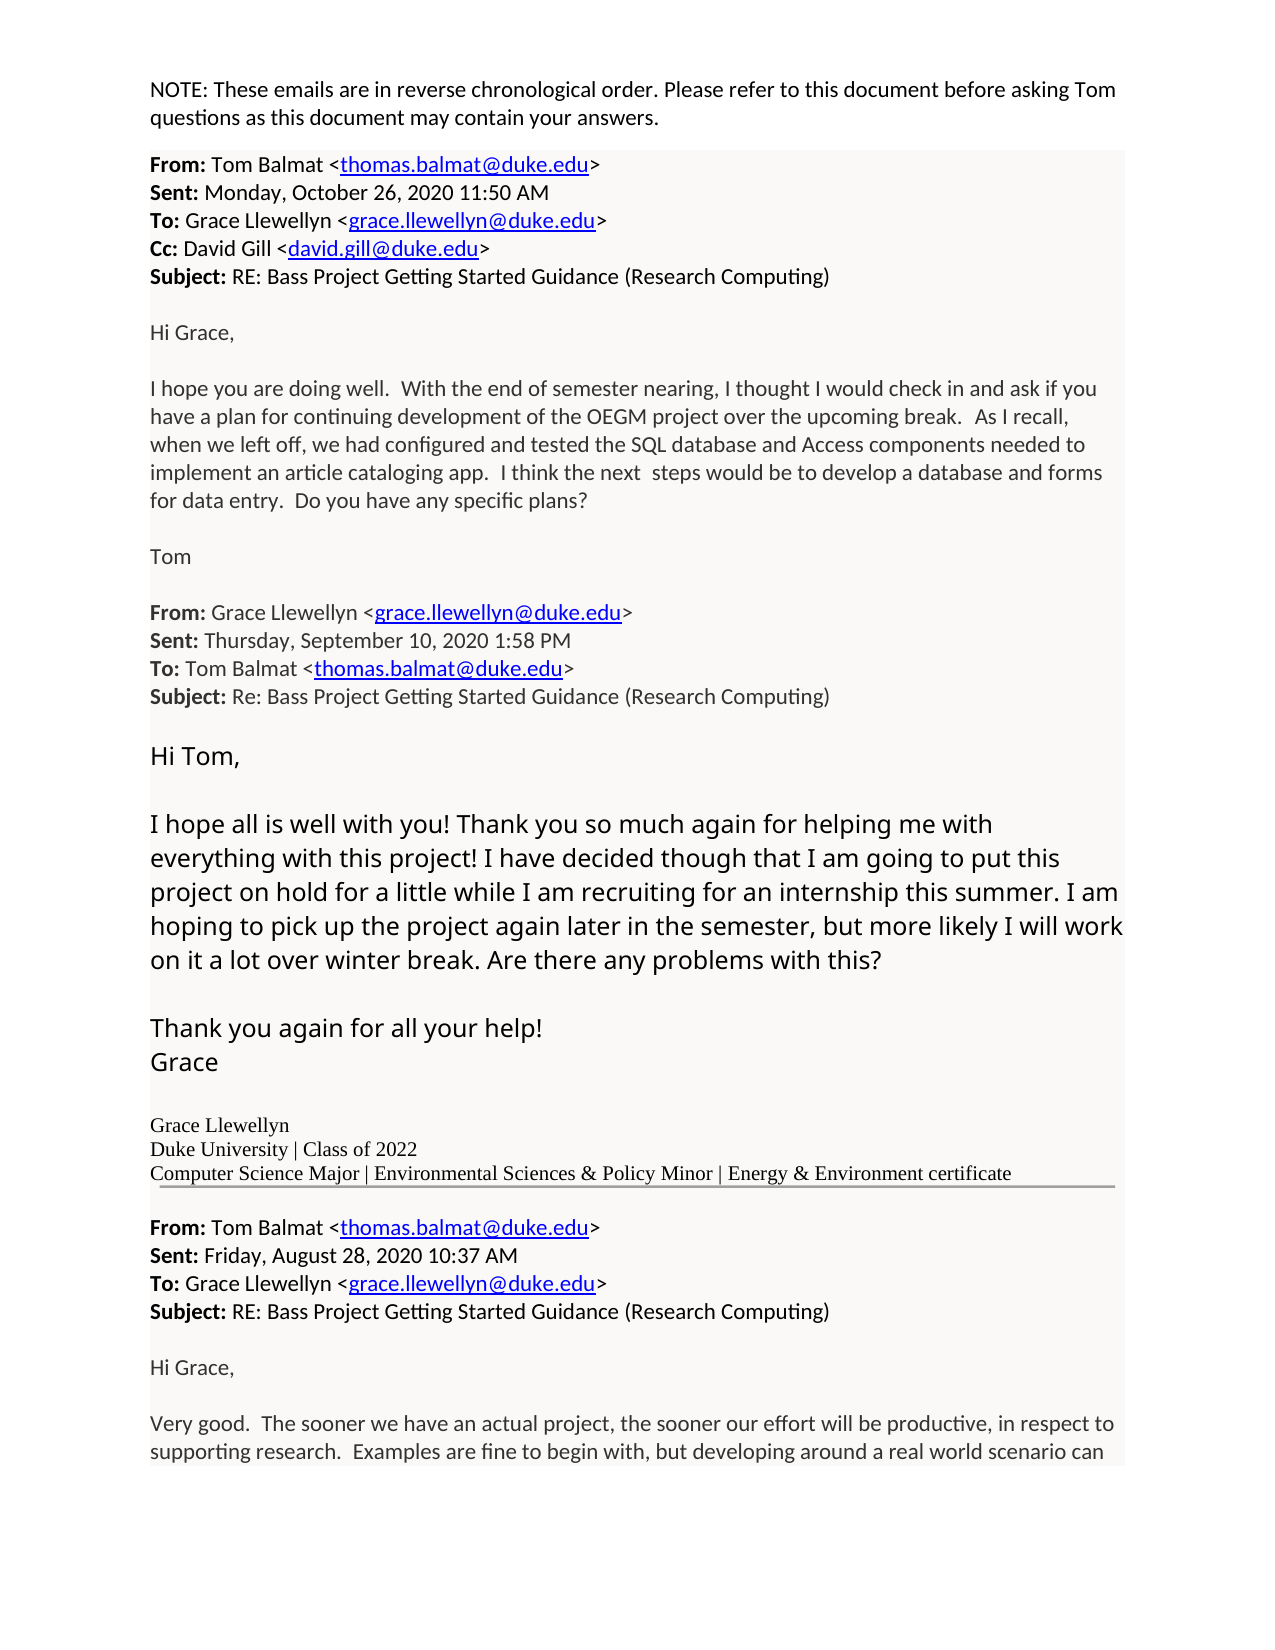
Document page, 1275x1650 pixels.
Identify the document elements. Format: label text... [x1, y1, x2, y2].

text I hope you are doing well. With the end of semester nearing, I thought I would check in and ask if you have a plan for continuing development of the OEGM project over the upcoming break. As I recall, when we left off, we had configured and tested the SQL database and Access components needed to implement an article cataloging app. I think the next steps would be to develop a database and forms for data entry. Do you have any specific plans? [150, 374, 1125, 514]
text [150, 1409, 1125, 1466]
text Tom [150, 542, 1125, 570]
text From: Tom Balmat <thomas.balmat@duke.edu> Sent: Monday, October 26, 2020 11:50 AM To: Grace Llewellyn <grace.llewellyn@duke.edu> Cc: David Gill <david.gill@duke.edu> Subject: RE: Bass Project Getting Started Guidance (Research Computing) [150, 150, 1125, 290]
text Grace [150, 1045, 1125, 1079]
text Hi Tom, [150, 738, 1125, 772]
text Hi Grace, [150, 318, 1125, 346]
text Hi Grace, [150, 1353, 1125, 1381]
text Duke University | Class of 2022 [150, 1137, 1125, 1161]
text Grace Llewellyn [150, 1113, 1125, 1137]
text Thank you again for all your help! [150, 1011, 1125, 1045]
text Computer Science Major | Environmental Sciences & Policy Minor | Energy & Environment certificate [150, 1161, 1125, 1185]
text From: Grace Llewellyn <grace.llewellyn@duke.edu> Sent: Thursday, September 10, 2020 1:58 PM To: Tom Balmat <thomas.balmat@duke.edu> Subject: Re: Bass Project Getting Started Guidance (Research Computing) [150, 598, 1125, 710]
text From: Tom Balmat <thomas.balmat@duke.edu> Sent: Friday, August 28, 2020 10:37 AM To: Grace Llewellyn <grace.llewellyn@duke.edu> Subject: RE: Bass Project Getting Started Guidance (Research Computing) [150, 1213, 1125, 1325]
text I hope all is well with you! Thank you so much again for helping me with everything with this project! I have decided though that I am going to put this project on hold for a little while I am recruiting for an internship this summer. I am hoping to pick up the project again later in the semester, but more likely I will work on it a lot over winter break. Are there any problems with this? [150, 807, 1125, 977]
